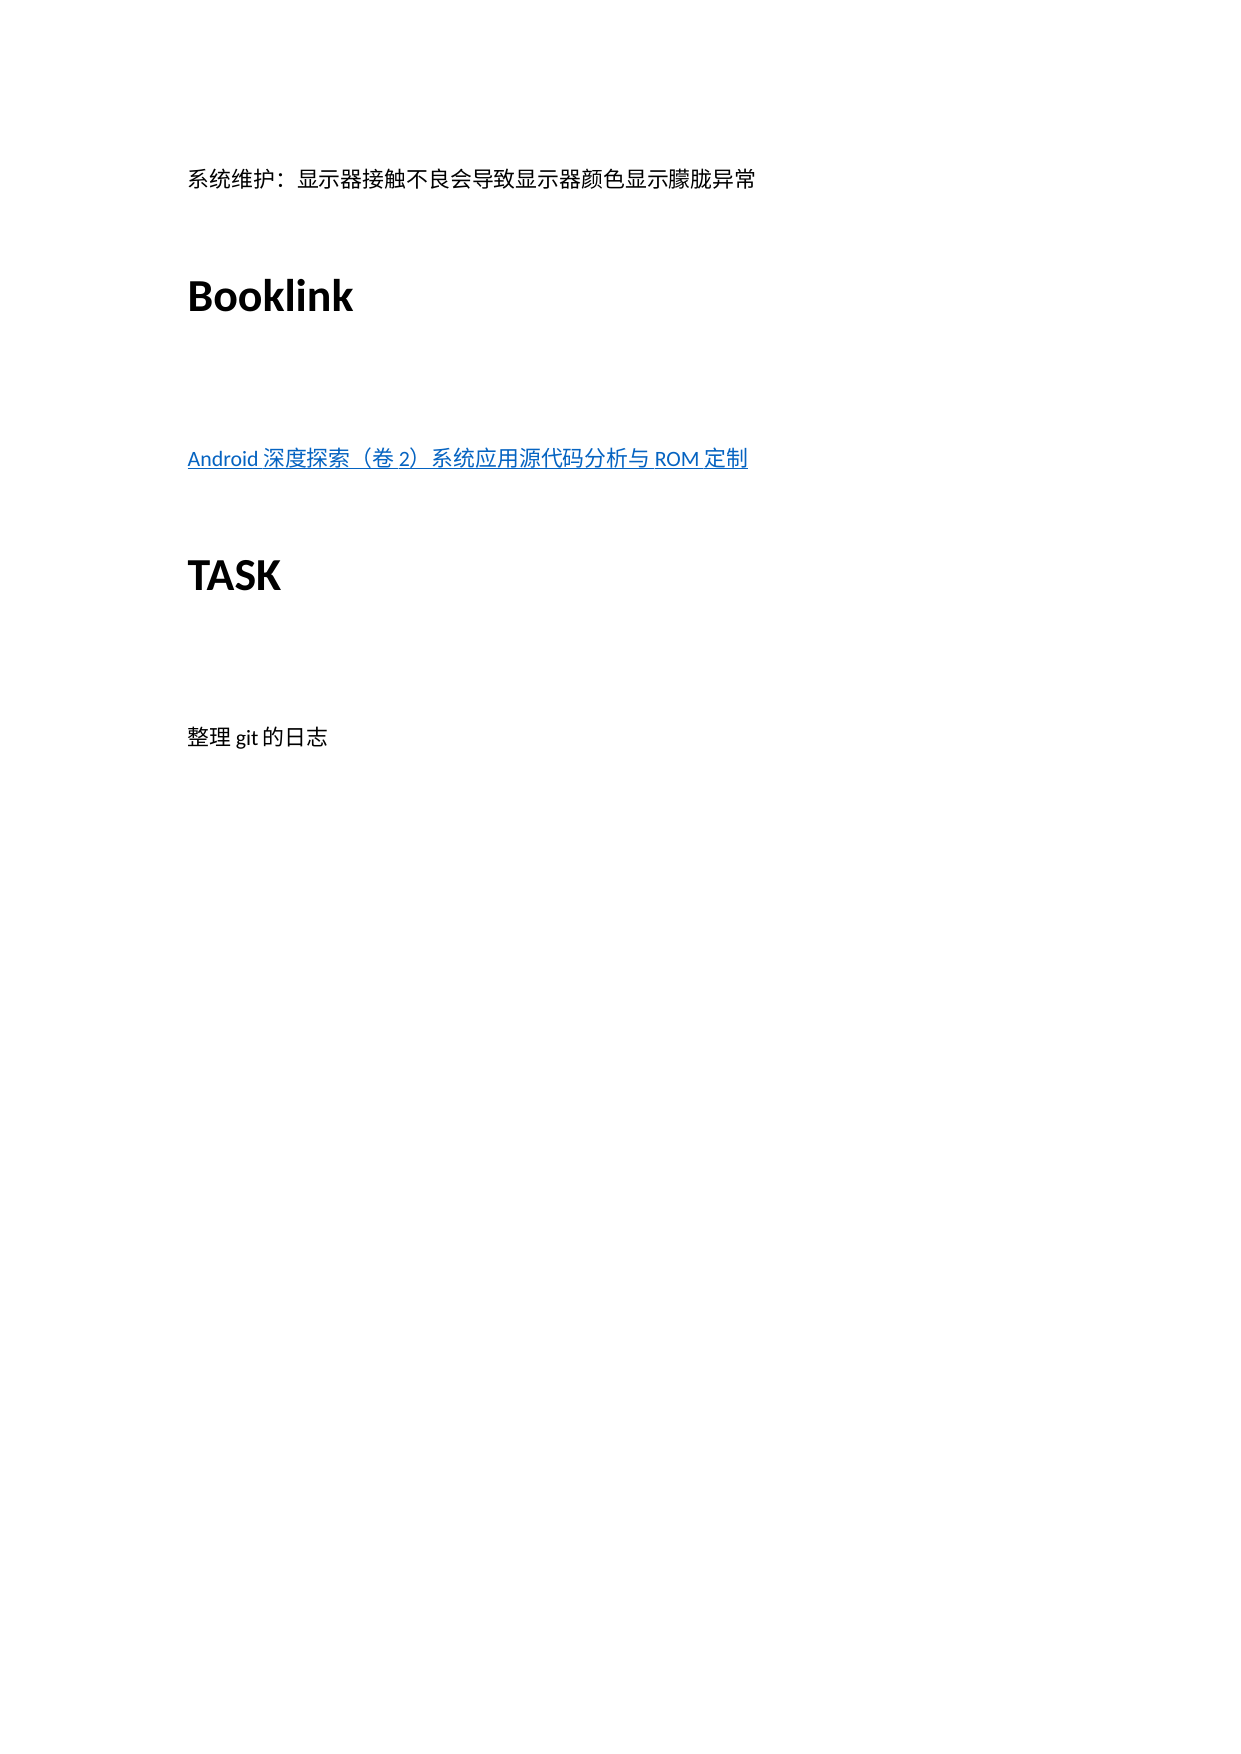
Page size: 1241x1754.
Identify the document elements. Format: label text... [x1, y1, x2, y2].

text 系统维护：显示器接触不良会导致显示器颜色显示朦胧异常 [187, 162, 1053, 194]
text 整理git的日志 [187, 719, 1053, 752]
subtitle Booklink [187, 262, 1053, 327]
subtitle TASK [187, 541, 1053, 606]
text Android深度探索（卷2）系统应用源代码分析与ROM定制 [187, 441, 1053, 473]
